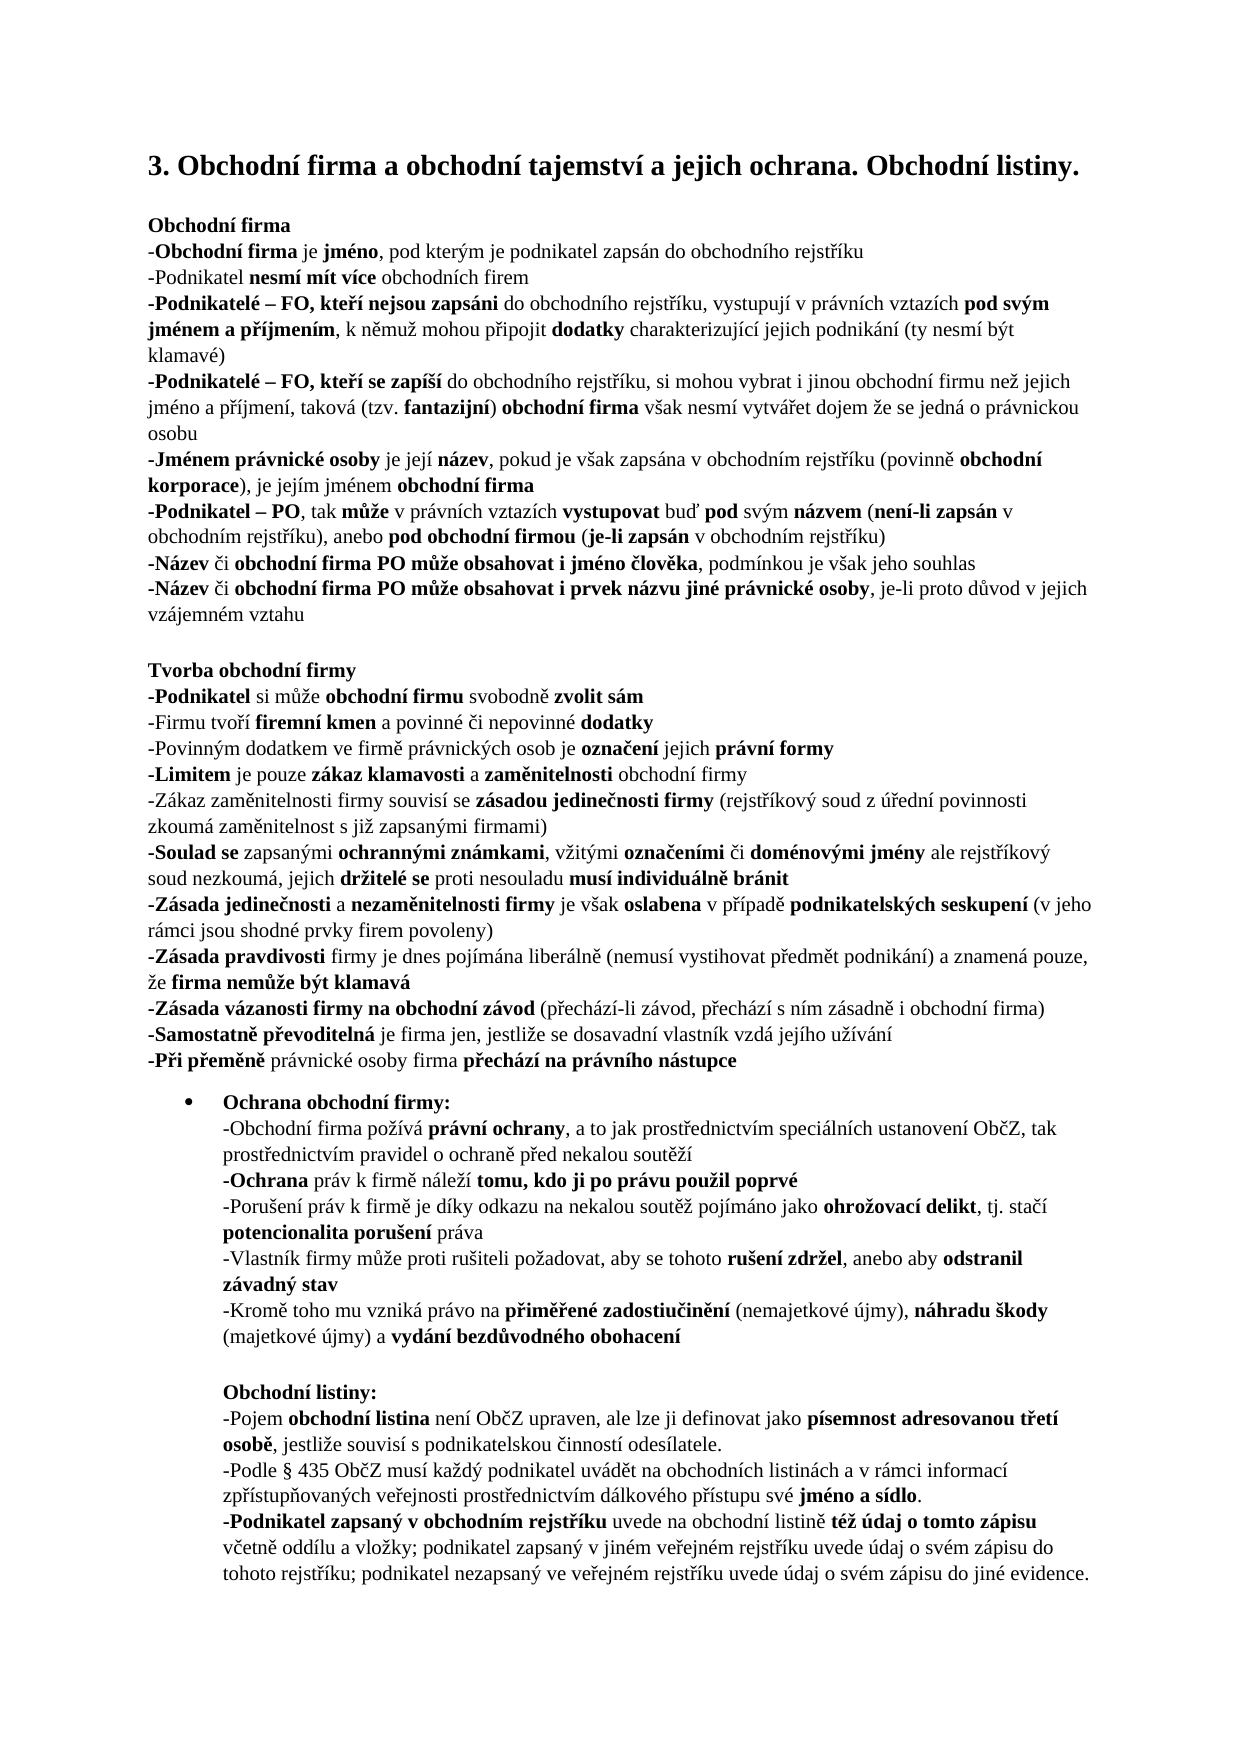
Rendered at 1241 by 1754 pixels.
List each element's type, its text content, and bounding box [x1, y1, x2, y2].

text 3. Obchodní firma a obchodní tajemství a jejich ochrana. Obchodní listiny. Obchodní firma -Obchodní firma je jméno, pod kterým je podnikatel zapsán do obchodního rejstříku -Podnikatel nesmí mít více obchodních firem -Podnikatelé – FO, kteří nejsou zapsáni do obchodního rejstříku, vystupují v právních vztazích pod svým jménem a příjmením, k němuž mohou připojit dodatky charakterizující jejich podnikání (ty nesmí být klamavé) -Podnikatelé – FO, kteří se zapíší do obchodního rejstříku, si mohou vybrat i jinou obchodní firmu než jejich jméno a příjmení, taková (tzv. fantazijní) obchodní firma však nesmí vytvářet dojem že se jedná o právnickou osobu -Jménem právnické osoby je její název, pokud je však zapsána v obchodním rejstříku (povinně obchodní korporace), je jejím jménem obchodní firma -Podnikatel – PO, tak může v právních vztazích vystupovat buď pod svým názvem (není-li zapsán v obchodním rejstříku), anebo pod obchodní firmou (je-li zapsán v obchodním rejstříku) -Název či obchodní firma PO může obsahovat i jméno člověka, podmínkou je však jeho souhlas -Název či obchodní firma PO může obsahovat i prvek názvu jiné právnické osoby, je-li proto důvod v jejich vzájemném vztahu Tvorba obchodní firmy -Podnikatel si může obchodní firmu svobodně zvolit sám -Firmu tvoří firemní kmen a povinné či nepovinné dodatky -Povinným dodatkem ve firmě právnických osob je označení jejich právní formy -Limitem je pouze zákaz klamavosti a zaměnitelnosti obchodní firmy -Zákaz zaměnitelnosti firmy souvisí se zásadou jedinečnosti firmy (rejstříkový soud z úřední povinnosti zkoumá zaměnitelnost s již zapsanými firmami) -Soulad se zapsanými ochrannými známkami, vžitými označeními či doménovými jmény ale rejstříkový soud nezkoumá, jejich držitelé se proti nesouladu musí individuálně bránit -Zásada jedinečnosti a nezaměnitelnosti firmy je však oslabena v případě podnikatelských seskupení (v jeho rámci jsou shodné prvky firem povoleny) -Zásada pravdivosti firmy je dnes pojímána liberálně (nemusí vystihovat předmět podnikání) a znamená pouze, že firma nemůže být klamavá -Zásada vázanosti firmy na obchodní závod (přechází-li závod, přechází s ním zásadně i obchodní firma) -Samostatně převoditelná je firma jen, jestliže se dosavadní vlastník vzdá jejího užívání -Při přeměně právnické osoby firma přechází na právního nástupce [148, 148, 1093, 1072]
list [185, 1090, 1093, 1585]
